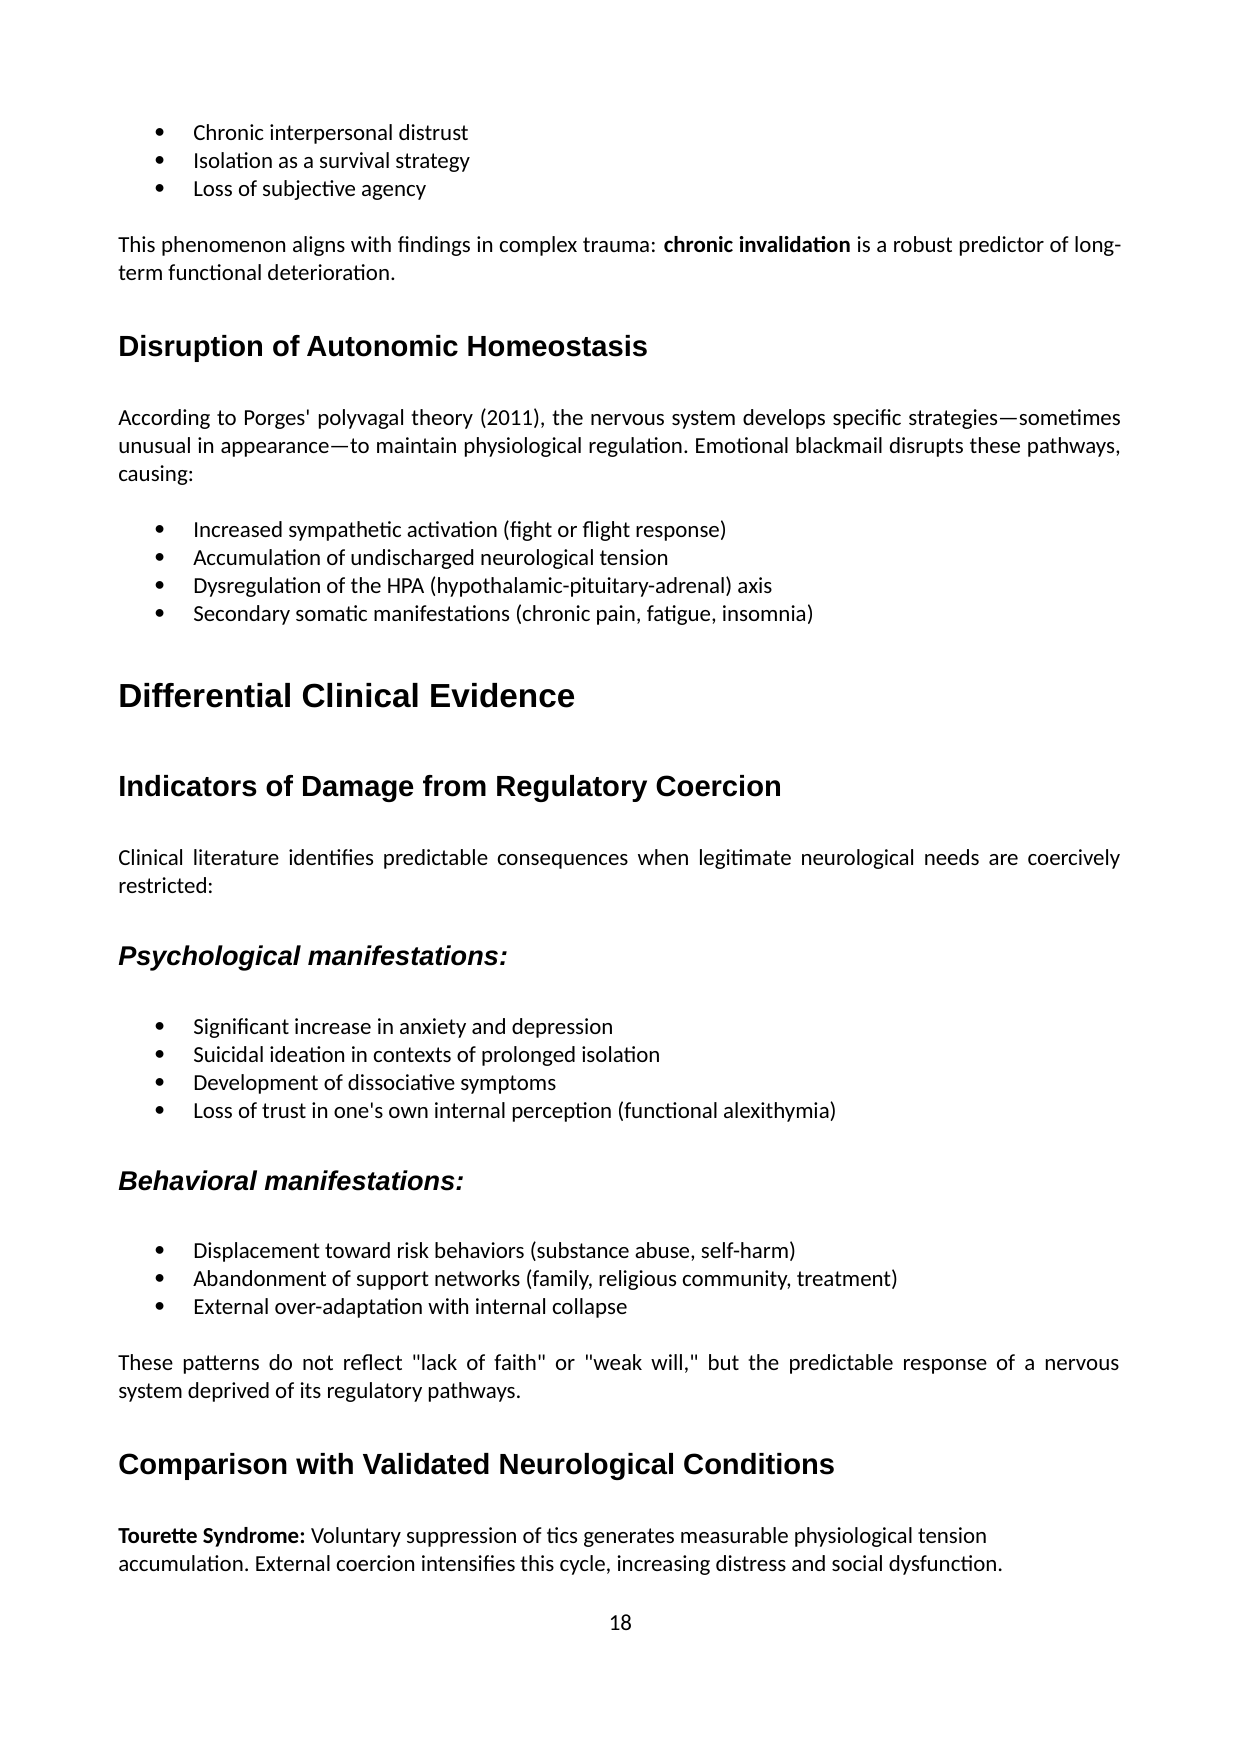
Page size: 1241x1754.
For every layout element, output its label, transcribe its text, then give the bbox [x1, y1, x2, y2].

text Tourette Syndrome: Voluntary suppression of tics generates measurable physiological tension accumulation. External coercion intensifies this cycle, increasing distress and social dysfunction. [118, 1521, 1122, 1577]
list Loss of trust in one's own internal perception (functional alexithymia) [156, 1096, 1122, 1124]
list Chronic interpersonal distrust [156, 118, 1122, 146]
list Isolation as a survival strategy [156, 146, 1122, 174]
list Secondary somatic manifestations (chronic pain, fatigue, insomnia) [156, 599, 1122, 627]
list Dysregulation of the HPA (hypothalamic-pituitary-adrenal) axis [156, 571, 1122, 599]
list External over-adaptation with internal collapse [156, 1292, 1122, 1320]
list Suicidal ideation in contexts of prolonged isolation [156, 1040, 1122, 1068]
subtitle Comparison with Validated Neurological Conditions [118, 1447, 1122, 1481]
list Accumulation of undischarged neurological tension [156, 543, 1122, 571]
list Development of dissociative symptoms [156, 1068, 1122, 1096]
text This phenomenon aligns with findings in complex trauma: chronic invalidation is a robust predictor of long-term functional deterioration. [118, 230, 1122, 286]
subtitle Psychological manifestations: [118, 940, 1122, 971]
text Clinical literature identifies predictable consequences when legitimate neurological needs are coercively restricted: [118, 843, 1122, 899]
text According to Porges' polyvagal theory (2011), the nervous system develops specific strategies—sometimes unusual in appearance—to maintain physiological regulation. Emotional blackmail disrupts these pathways, causing: [118, 403, 1122, 487]
list Abandonment of support networks (family, religious community, treatment) [156, 1264, 1122, 1292]
subtitle Disruption of Autonomic Homeostasis [118, 329, 1122, 362]
list Displacement toward risk behaviors (substance abuse, self-harm) [156, 1236, 1122, 1264]
subtitle Differential Clinical Evidence [118, 676, 1122, 714]
subtitle Indicators of Damage from Regulatory Coercion [118, 769, 1122, 803]
list Loss of subjective agency [156, 174, 1122, 202]
list Significant increase in anxiety and depression [156, 1012, 1122, 1040]
text These patterns do not reflect "lack of faith" or "weak will," but the predictable response of a nervous system deprived of its regulatory pathways. [118, 1348, 1122, 1404]
subtitle Behavioral manifestations: [118, 1164, 1122, 1196]
list Increased sympathetic activation (fight or flight response) [156, 515, 1122, 543]
